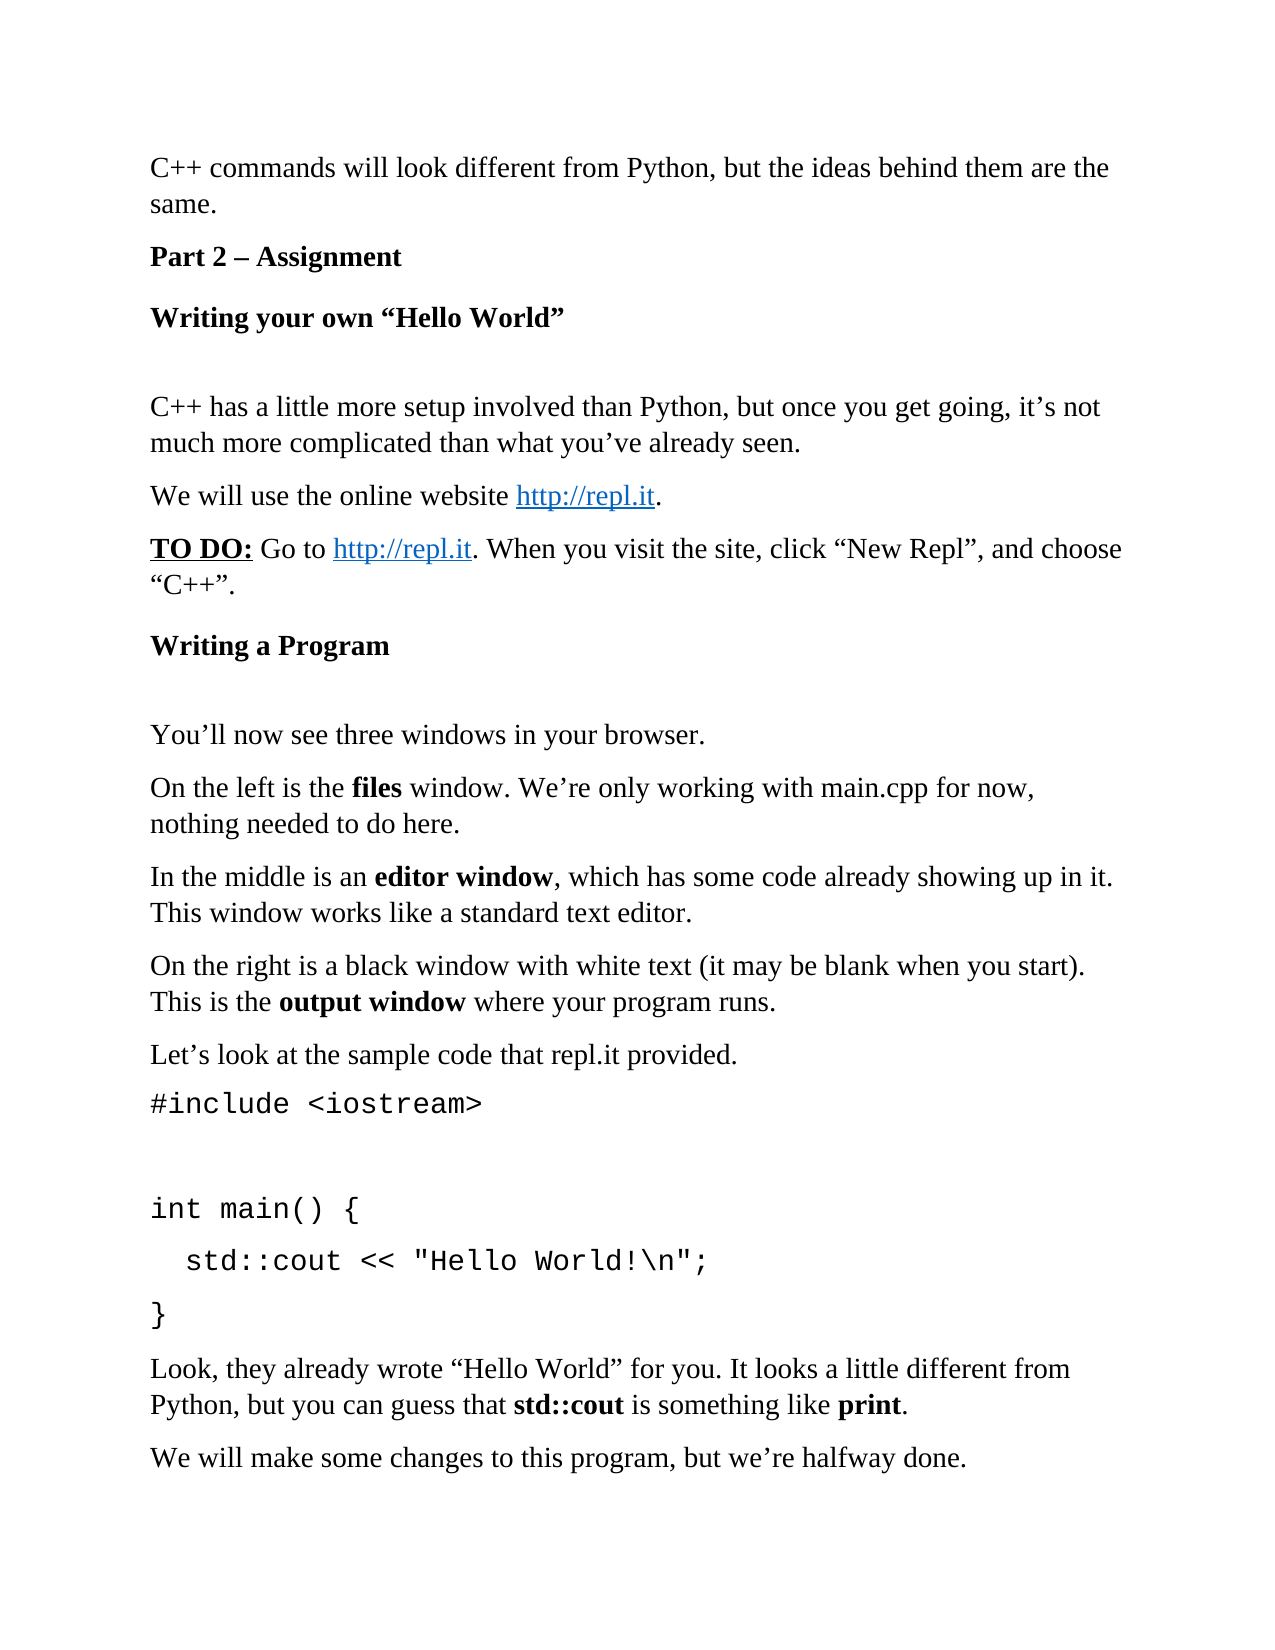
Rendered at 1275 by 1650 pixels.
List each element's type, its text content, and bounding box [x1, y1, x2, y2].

text int main() { [150, 1194, 1125, 1227]
text } [150, 1299, 1125, 1332]
text #include <iostream> [150, 1089, 1125, 1123]
text We will use the online website http://repl.it. [150, 478, 1125, 512]
text TO DO: Go to http://repl.it. When you visit the site, click “New Repl”, and choose “C++”. [150, 531, 1125, 601]
text We will make some changes to this program, but we’re halfway done. [150, 1440, 1125, 1473]
text Let’s look at the sample code that repl.it provided. [150, 1037, 1125, 1070]
text Part 2 – Assignment [150, 239, 1125, 272]
text In the middle is an editor window, which has some code already showing up in it. This window works like a standard text editor. [150, 859, 1125, 928]
subtitle Writing a Program [150, 628, 1125, 662]
text std::cout << "Hello World!\n"; [150, 1246, 1125, 1279]
text C++ commands will look different from Python, but the ideas behind them are the same. [150, 150, 1125, 220]
text You’ll now see three windows in your browser. [150, 717, 1125, 751]
subtitle Writing your own “Hello World” [150, 300, 1125, 334]
text On the right is a black window with white text (it may be blank when you start). This is the output window where your program runs. [150, 948, 1125, 1017]
text Look, they already wrote “Hello World” for you. It looks a little different from Python, but you can guess that std::cout is something like print. [150, 1351, 1125, 1421]
text C++ has a little more setup involved than Python, but once you get going, it’s not much more complicated than what you’ve already seen. [150, 389, 1125, 459]
text On the left is the files window. We’re only working with main.cpp for now, nothing needed to do here. [150, 770, 1125, 839]
